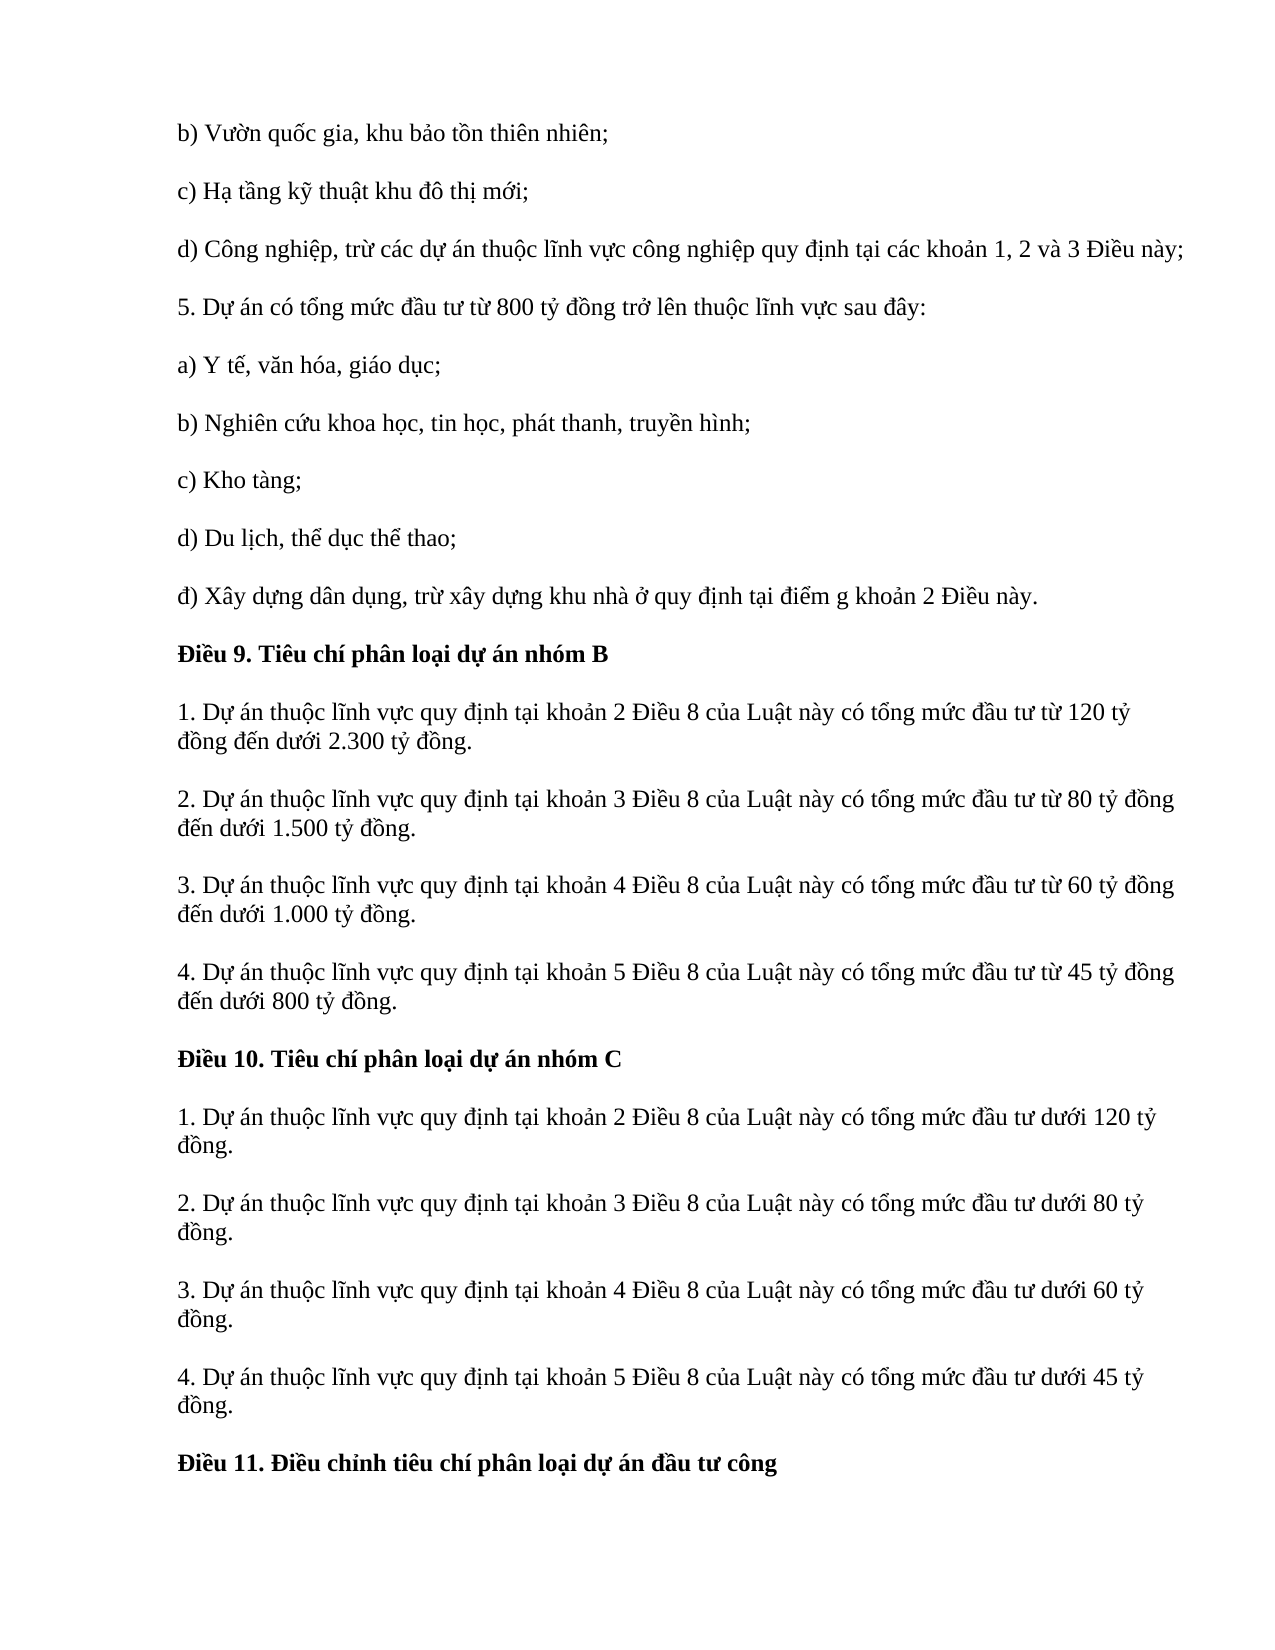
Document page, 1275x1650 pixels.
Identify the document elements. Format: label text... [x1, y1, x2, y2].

text 2. Dự án thuộc lĩnh vực quy định tại khoản 3 Điều 8 của Luật này có tổng mức đầu tư từ 80 tỷ đồng đến dưới 1.500 tỷ đồng. [177, 784, 1186, 841]
text a) Y tế, văn hóa, giáo dục; [336, 350, 1186, 378]
text 3. Dự án thuộc lĩnh vực quy định tại khoản 4 Điều 8 của Luật này có tổng mức đầu tư dưới 60 tỷ đồng. [177, 1275, 1186, 1333]
text Điều 11. Điều chỉnh tiêu chí phân loại dự án đầu tư công [177, 1448, 1186, 1477]
text 5. Dự án có tổng mức đầu tư từ 800 tỷ đồng trở lên thuộc lĩnh vực sau đây: [177, 292, 1186, 321]
text b) Nghiên cứu khoa học, tin học, phát thanh, truyền hình; [177, 408, 1186, 436]
text c) Kho tàng; [177, 466, 1186, 494]
text 4. Dự án thuộc lĩnh vực quy định tại khoản 5 Điều 8 của Luật này có tổng mức đầu tư từ 45 tỷ đồng đến dưới 800 tỷ đồng. [177, 957, 1186, 1015]
text đ) Xây dựng dân dụng, trừ xây dựng khu nhà ở quy định tại điểm g khoản 2 Điều này. [177, 581, 1186, 610]
text a) Y tế, văn hóa, giáo dục; [177, 350, 258, 378]
text Điều 9. Tiêu chí phân loại dự án nhóm B [177, 639, 1186, 668]
text c) Hạ tầng kỹ thuật khu đô thị mới; [177, 176, 1186, 205]
text 3. Dự án thuộc lĩnh vực quy định tại khoản 4 Điều 8 của Luật này có tổng mức đầu tư từ 60 tỷ đồng đến dưới 1.000 tỷ đồng. [177, 871, 1186, 928]
text 1. Dự án thuộc lĩnh vực quy định tại khoản 2 Điều 8 của Luật này có tổng mức đầu tư từ 120 tỷ đồng đến dưới 2.300 tỷ đồng. [177, 697, 1186, 755]
text b) Vườn quốc gia, khu bảo tồn thiên nhiên; [177, 118, 1186, 147]
text Điều 10. Tiêu chí phân loại dự án nhóm C [177, 1044, 1186, 1073]
text d) Công nghiệp, trừ các dự án thuộc lĩnh vực công nghiệp quy định tại các khoản 1, 2 và 3 Điều này; [177, 234, 1186, 263]
text 4. Dự án thuộc lĩnh vực quy định tại khoản 5 Điều 8 của Luật này có tổng mức đầu tư dưới 45 tỷ đồng. [177, 1362, 1186, 1419]
text 2. Dự án thuộc lĩnh vực quy định tại khoản 3 Điều 8 của Luật này có tổng mức đầu tư dưới 80 tỷ đồng. [177, 1188, 1186, 1246]
text 1. Dự án thuộc lĩnh vực quy định tại khoản 2 Điều 8 của Luật này có tổng mức đầu tư dưới 120 tỷ đồng. [177, 1102, 1186, 1159]
text d) Du lịch, thể dục thể thao; [177, 523, 1186, 552]
